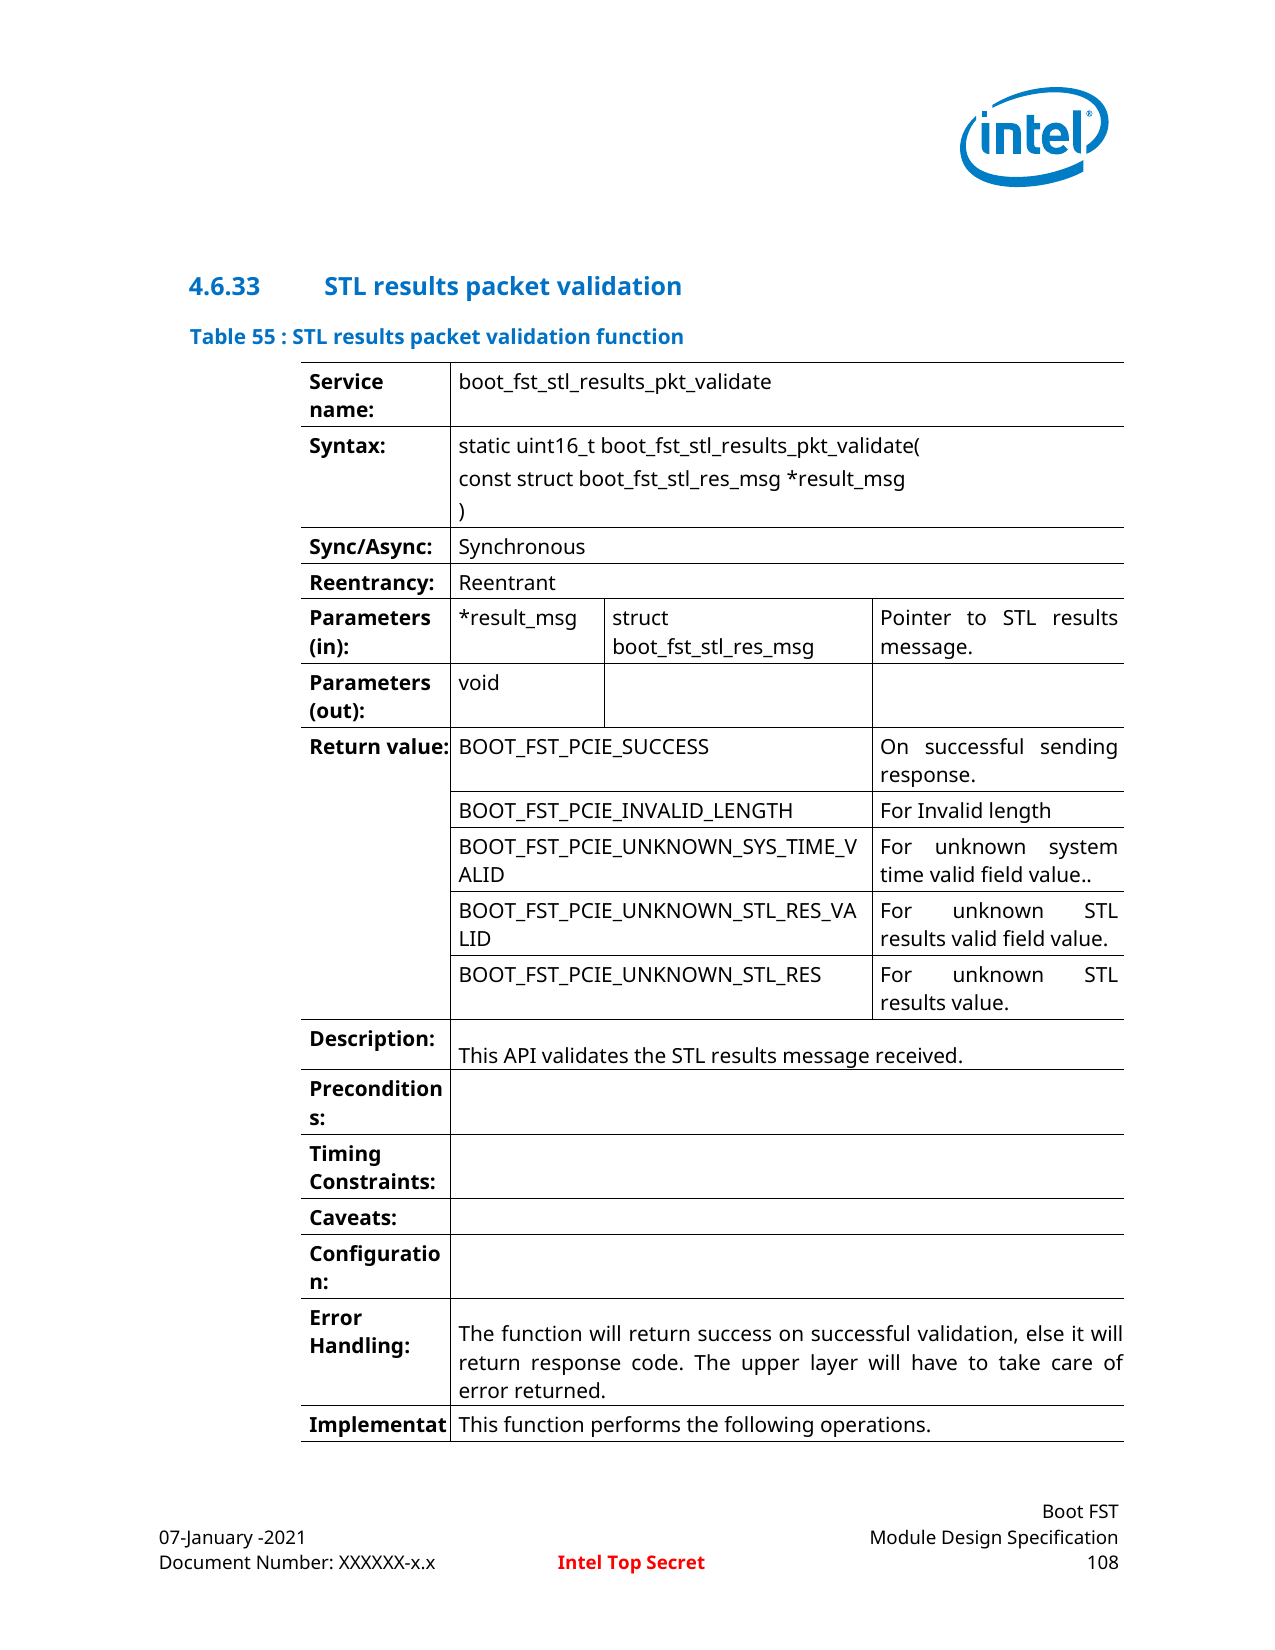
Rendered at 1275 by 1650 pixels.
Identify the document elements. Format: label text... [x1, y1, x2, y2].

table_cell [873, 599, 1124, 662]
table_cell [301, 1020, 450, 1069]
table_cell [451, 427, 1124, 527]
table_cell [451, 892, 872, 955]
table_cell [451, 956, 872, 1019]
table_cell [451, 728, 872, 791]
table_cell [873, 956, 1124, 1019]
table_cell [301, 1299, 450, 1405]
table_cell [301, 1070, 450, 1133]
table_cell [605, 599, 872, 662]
subtitle STL results packet validation [189, 270, 1117, 301]
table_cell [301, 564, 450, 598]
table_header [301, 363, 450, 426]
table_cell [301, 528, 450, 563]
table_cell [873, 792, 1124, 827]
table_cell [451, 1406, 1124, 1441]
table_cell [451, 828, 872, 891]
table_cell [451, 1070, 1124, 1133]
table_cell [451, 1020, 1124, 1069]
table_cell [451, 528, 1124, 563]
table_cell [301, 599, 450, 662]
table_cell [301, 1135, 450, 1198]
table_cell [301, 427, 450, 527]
text Table 55 : STL results packet validation function [189, 326, 1117, 349]
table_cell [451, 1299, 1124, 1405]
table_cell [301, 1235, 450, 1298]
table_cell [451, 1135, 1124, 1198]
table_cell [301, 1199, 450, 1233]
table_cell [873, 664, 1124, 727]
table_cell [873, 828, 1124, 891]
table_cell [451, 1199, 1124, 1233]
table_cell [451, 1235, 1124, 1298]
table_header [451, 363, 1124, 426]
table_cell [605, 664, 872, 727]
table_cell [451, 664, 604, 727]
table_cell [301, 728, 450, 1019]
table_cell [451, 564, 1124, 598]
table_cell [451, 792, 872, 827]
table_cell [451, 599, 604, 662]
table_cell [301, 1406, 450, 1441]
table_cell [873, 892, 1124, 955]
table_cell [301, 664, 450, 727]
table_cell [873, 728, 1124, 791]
